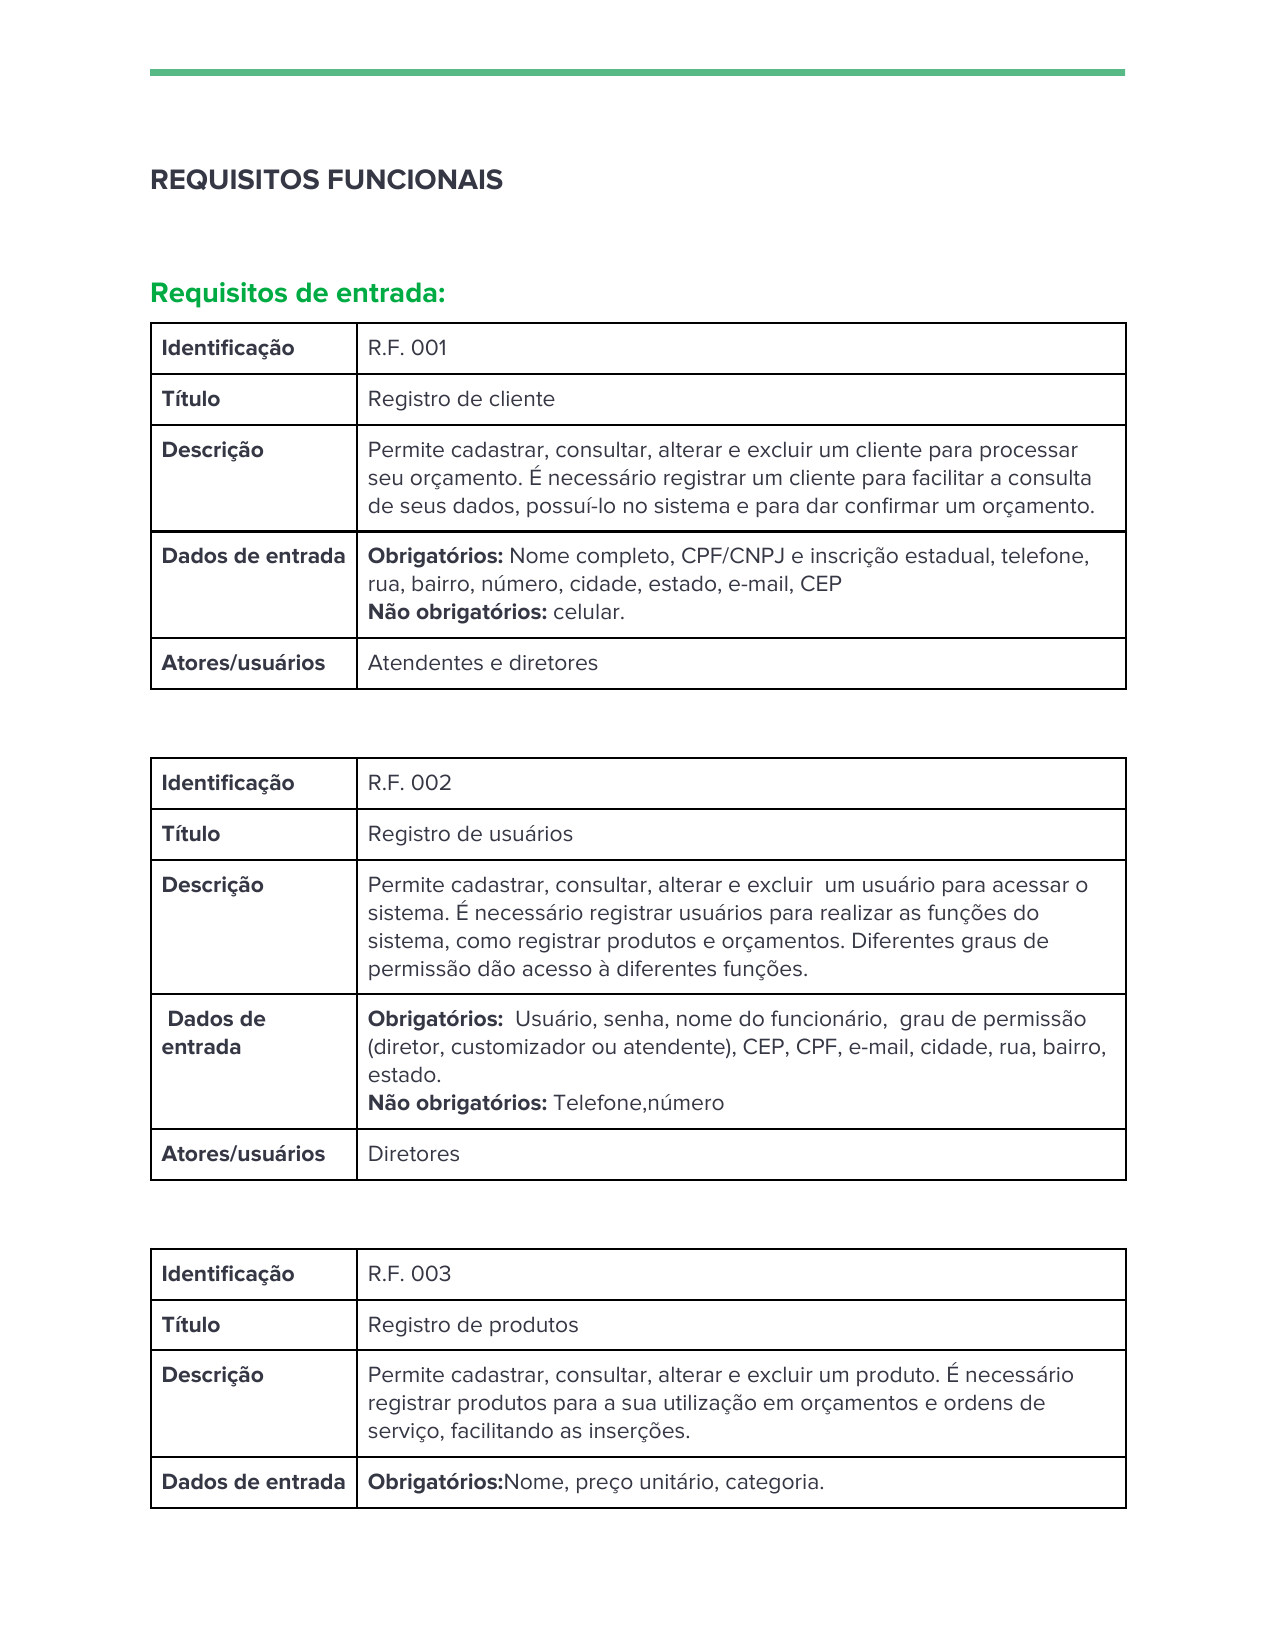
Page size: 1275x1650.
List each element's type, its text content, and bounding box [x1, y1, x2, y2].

table_cell Atores/usuários [152, 639, 356, 688]
table_cell Registro de cliente [358, 375, 1125, 424]
table_cell Permite cadastrar, consultar, alterar e excluir um cliente para processar seu orçamento. É necessário registrar um cliente para facilitar a consulta de seus dados, possuí-lo no sistema e para dar confirmar um orçamento. [358, 426, 1125, 530]
table_cell Diretores [358, 1130, 1125, 1179]
table_cell Obrigatórios: Usuário, senha, nome do funcionário, grau de permissão (diretor, customizador ou atendente), CEP, CPF, e-mail, cidade, rua, bairro, estado. Não obrigatórios: Telefone,número [358, 995, 1125, 1128]
table_cell Atores/usuários [152, 1130, 356, 1179]
table_cell Obrigatórios:Nome, preço unitário, categoria. [358, 1458, 1125, 1507]
table_cell Dados de entrada [152, 1458, 356, 1507]
table_header R.F. 002 [358, 759, 1125, 808]
table_cell Atendentes e diretores [358, 639, 1125, 688]
picture [150, 69, 1125, 76]
table_cell Permite cadastrar, consultar, alterar e excluir um produto. É necessário registrar produtos para a sua utilização em orçamentos e ordens de serviço, facilitando as inserções. [358, 1351, 1125, 1456]
table_cell Obrigatórios: Nome completo, CPF/CNPJ e inscrição estadual, telefone, rua, bairro, número, cidade, estado, e-mail, CEP Não obrigatórios: celular. [358, 533, 1125, 637]
table_cell Registro de usuários [358, 810, 1125, 859]
table_cell Dados de entrada [152, 995, 356, 1128]
table_cell Título [152, 810, 356, 859]
table_cell Descrição [152, 1351, 356, 1456]
table_header R.F. 003 [358, 1250, 1125, 1298]
table_header Identificação [152, 759, 356, 808]
subtitle REQUISITOS FUNCIONAIS [150, 162, 1125, 198]
table_header Identificação [152, 1250, 356, 1298]
text Requisitos de entrada: [150, 276, 1125, 311]
table_cell Registro de produtos [358, 1301, 1125, 1349]
table_cell Descrição [152, 861, 356, 993]
table_cell Título [152, 1301, 356, 1349]
table_cell Permite cadastrar, consultar, alterar e excluir um usuário para acessar o sistema. É necessário registrar usuários para realizar as funções do sistema, como registrar produtos e orçamentos. Diferentes graus de permissão dão acesso à diferentes funções. [358, 861, 1125, 993]
table_cell Descrição [152, 426, 356, 530]
table_header R.F. 001 [358, 324, 1125, 373]
table_cell Dados de entrada [152, 533, 356, 637]
table_cell Título [152, 375, 356, 424]
table_header Identificação [152, 324, 356, 373]
